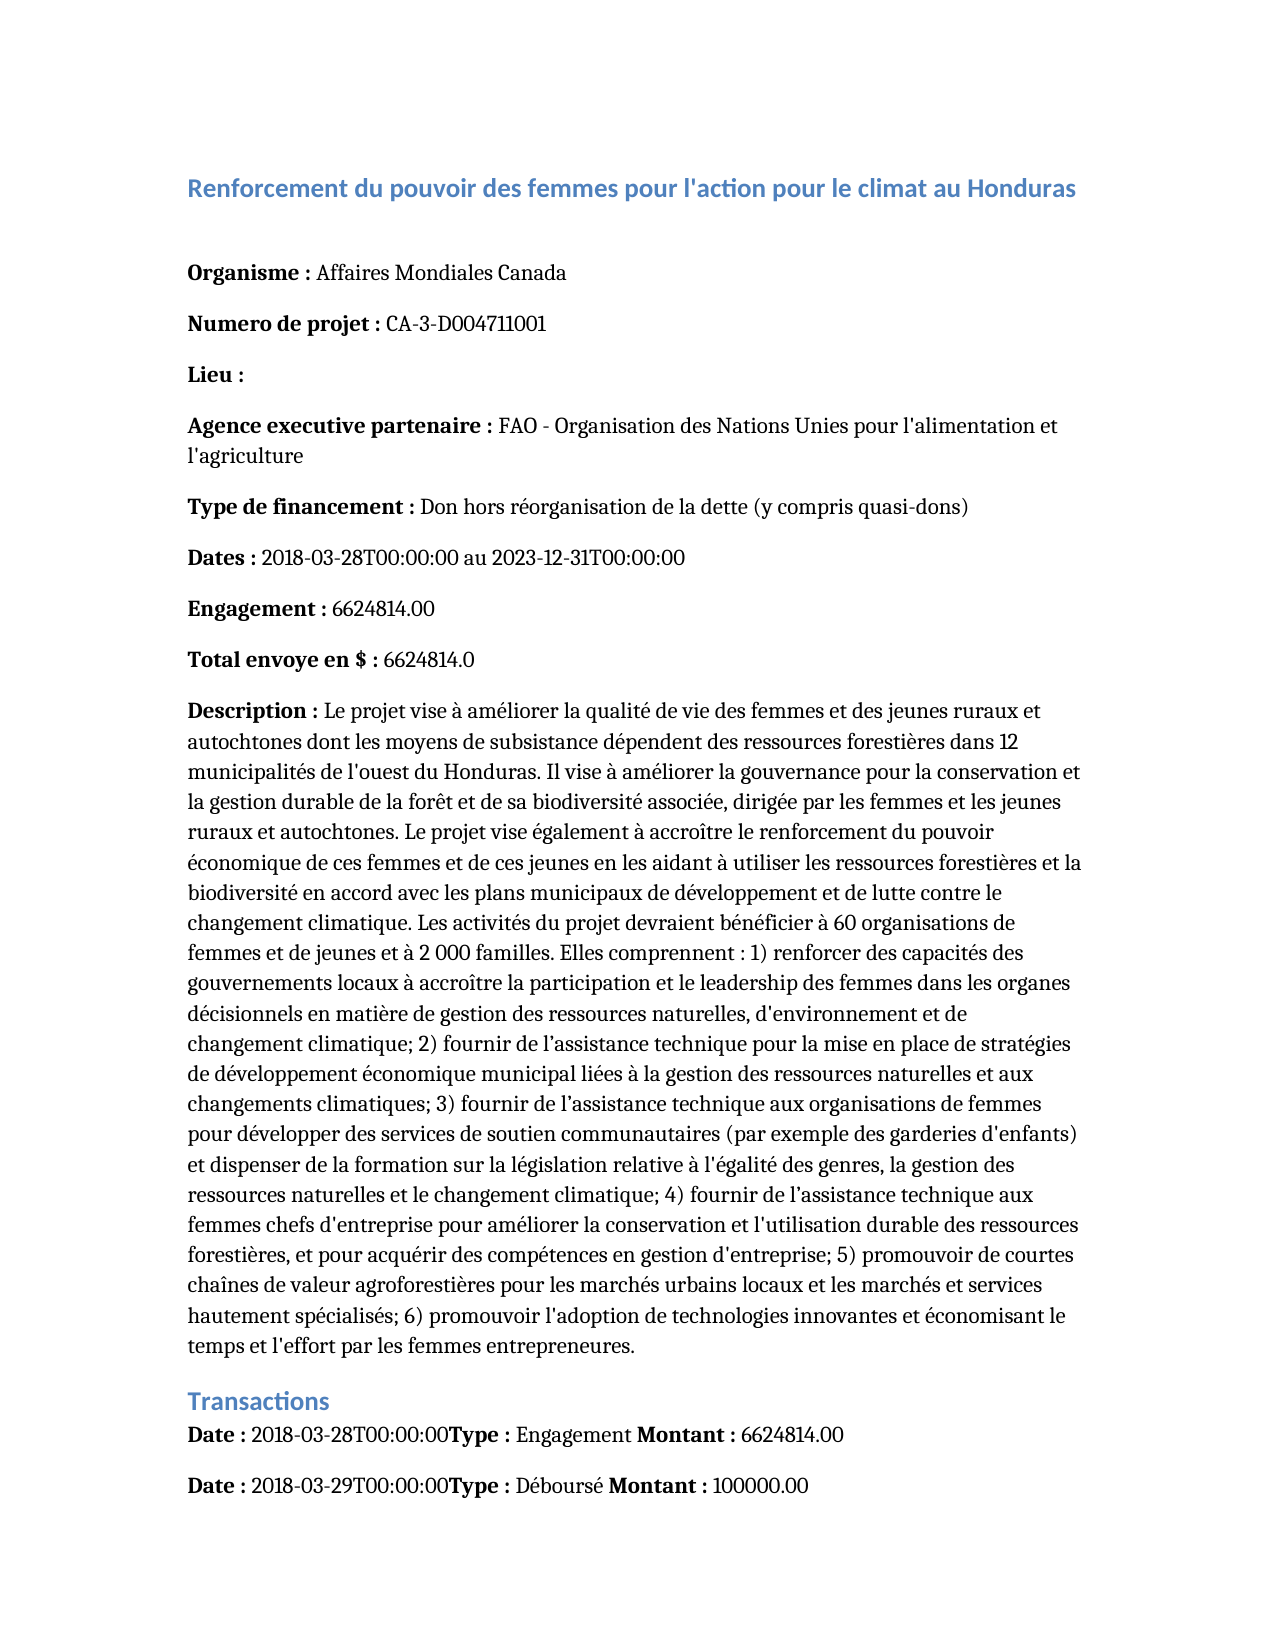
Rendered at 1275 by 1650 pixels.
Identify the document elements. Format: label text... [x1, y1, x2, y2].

text Date : 2018-03-28T00:00:00Type : Engagement Montant : 6624814.00 [187, 1422, 1087, 1448]
text Engagement : 6624814.00 [187, 596, 1087, 623]
text Numero de projet : CA-3-D004711001 [187, 311, 1087, 337]
text Lieu : [187, 362, 1087, 388]
text Organisme : Affaires Mondiales Canada [187, 260, 1087, 286]
text Description : Le projet vise à améliorer la qualité de vie des femmes et des jeunes ruraux et autochtones dont les moyens de subsistance dépendent des ressources forestières dans 12 municipalités de l'ouest du Honduras. Il vise à améliorer la gouvernance pour la conservation et la gestion durable de la forêt et de sa biodiversité associée, dirigée par les femmes et les jeunes ruraux et autochtones. Le projet vise également à accroître le renforcement du pouvoir économique de ces femmes et de ces jeunes en les aidant à utiliser les ressources forestières et la biodiversité en accord avec les plans municipaux de développement et de lutte contre le changement climatique. Les activités du projet devraient bénéficier à 60 organisations de femmes et de jeunes et à 2 000 familles. Elles comprennent : 1) renforcer des capacités des gouvernements locaux à accroître la participation et le leadership des femmes dans les organes décisionnels en matière de gestion des ressources naturelles, d'environnement et de changement climatique; 2) fournir de l’assistance technique pour la mise en place de stratégies de développement économique municipal liées à la gestion des ressources naturelles et aux changements climatiques; 3) fournir de l’assistance technique aux organisations de femmes pour développer des services de soutien communautaires (par exemple des garderies d'enfants) et dispenser de la formation sur la législation relative à l'égalité des genres, la gestion des ressources naturelles et le changement climatique; 4) fournir de l’assistance technique aux femmes chefs d'entreprise pour améliorer la conservation et l'utilisation durable des ressources forestières, et pour acquérir des compétences en gestion d'entreprise; 5) promouvoir de courtes chaînes de valeur agroforestières pour les marchés urbains locaux et les marchés et services hautement spécialisés; 6) promouvoir l'adoption de technologies innovantes et économisant le temps et l'effort par les femmes entrepreneures. [187, 698, 1087, 1359]
text Dates : 2018-03-28T00:00:00 au 2023-12-31T00:00:00 [187, 545, 1087, 572]
text Agence executive partenaire : FAO - Organisation des Nations Unies pour l'alimentation et l'agriculture [187, 413, 1087, 469]
text Type de financement : Don hors réorganisation de la dette (y compris quasi-dons) [187, 494, 1087, 521]
text Total envoye en $ : 6624814.0 [187, 647, 1087, 674]
subtitle Transactions [187, 1384, 1087, 1417]
subtitle Renforcement du pouvoir des femmes pour l'action pour le climat au Honduras [187, 171, 1087, 204]
text Date : 2018-03-29T00:00:00Type : Déboursé Montant : 100000.00 [187, 1473, 1087, 1499]
